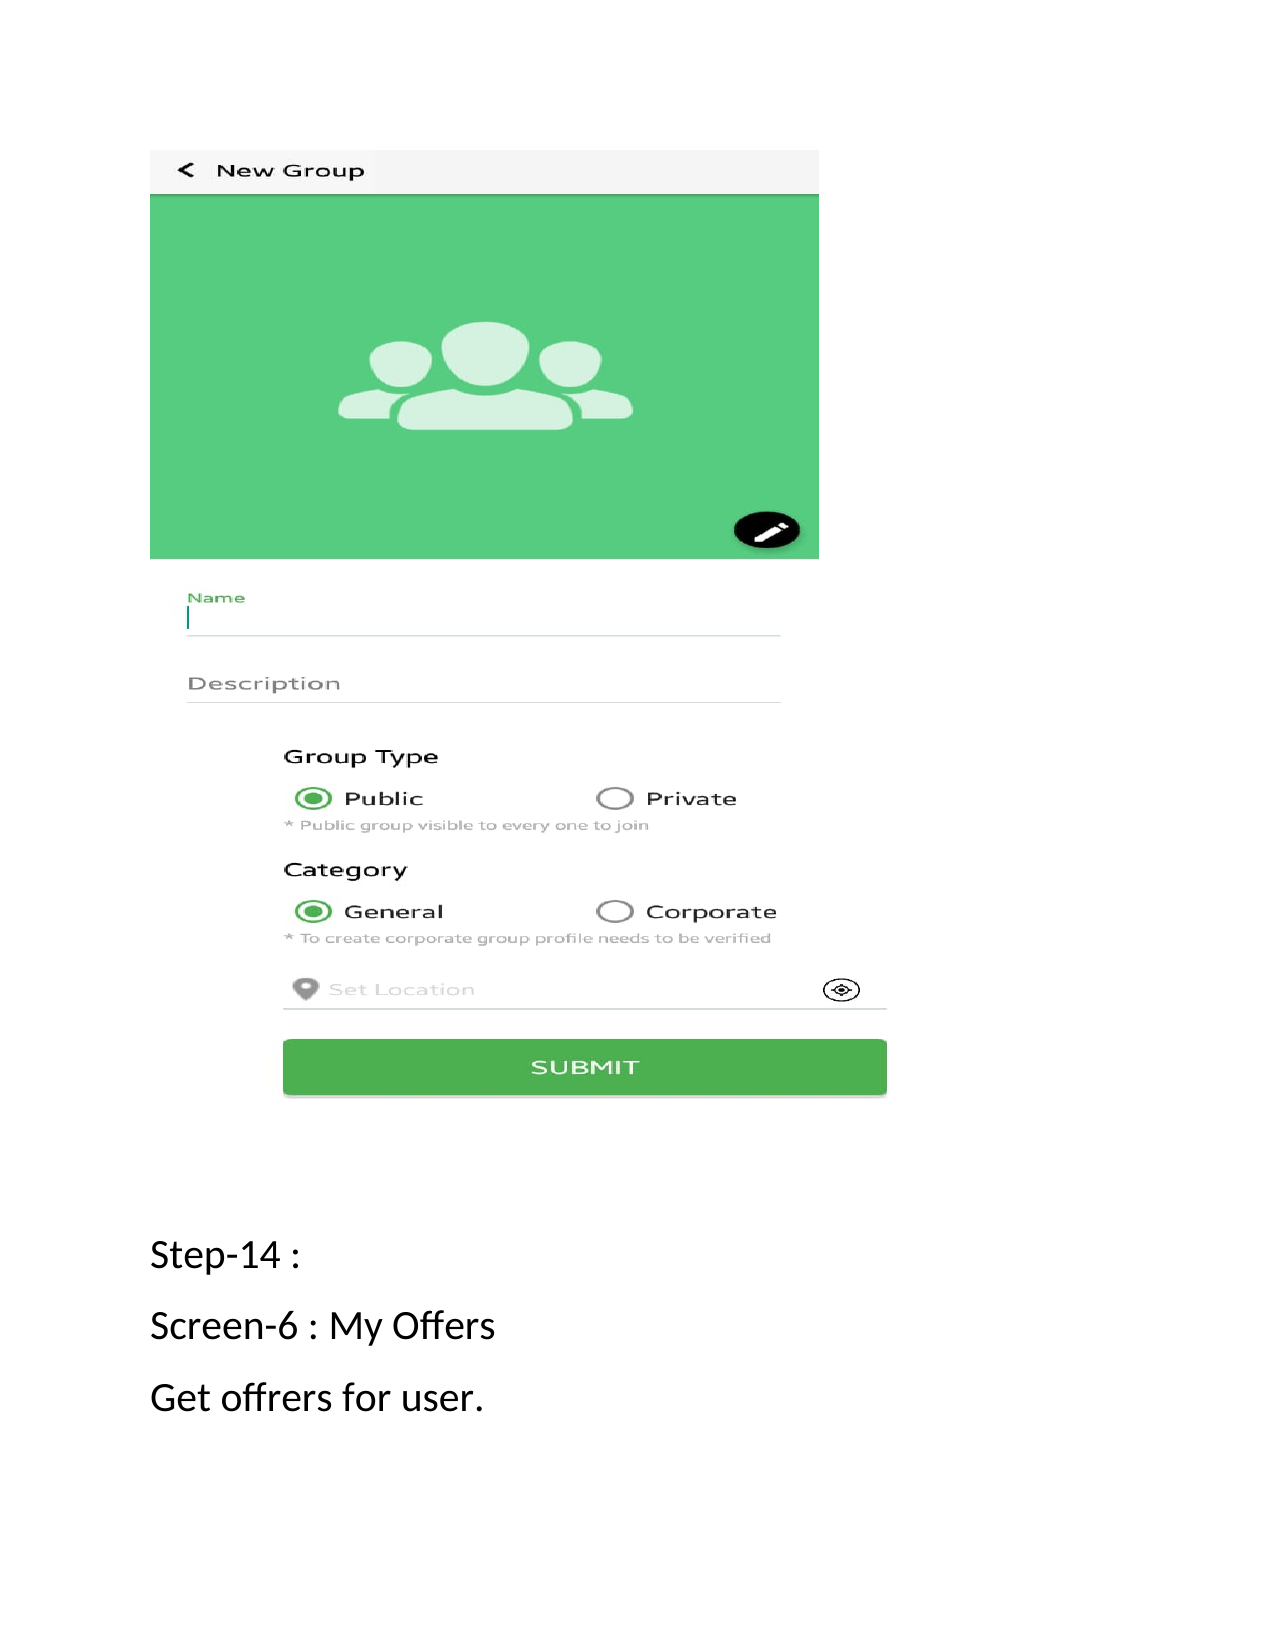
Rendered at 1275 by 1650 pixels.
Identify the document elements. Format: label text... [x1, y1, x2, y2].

picture [246, 728, 925, 1124]
picture [150, 150, 819, 708]
text Screen-6 : My Offers [150, 1299, 1125, 1350]
text Get offrers for user. [150, 1371, 1125, 1422]
text Step-14 : [150, 1228, 1125, 1279]
